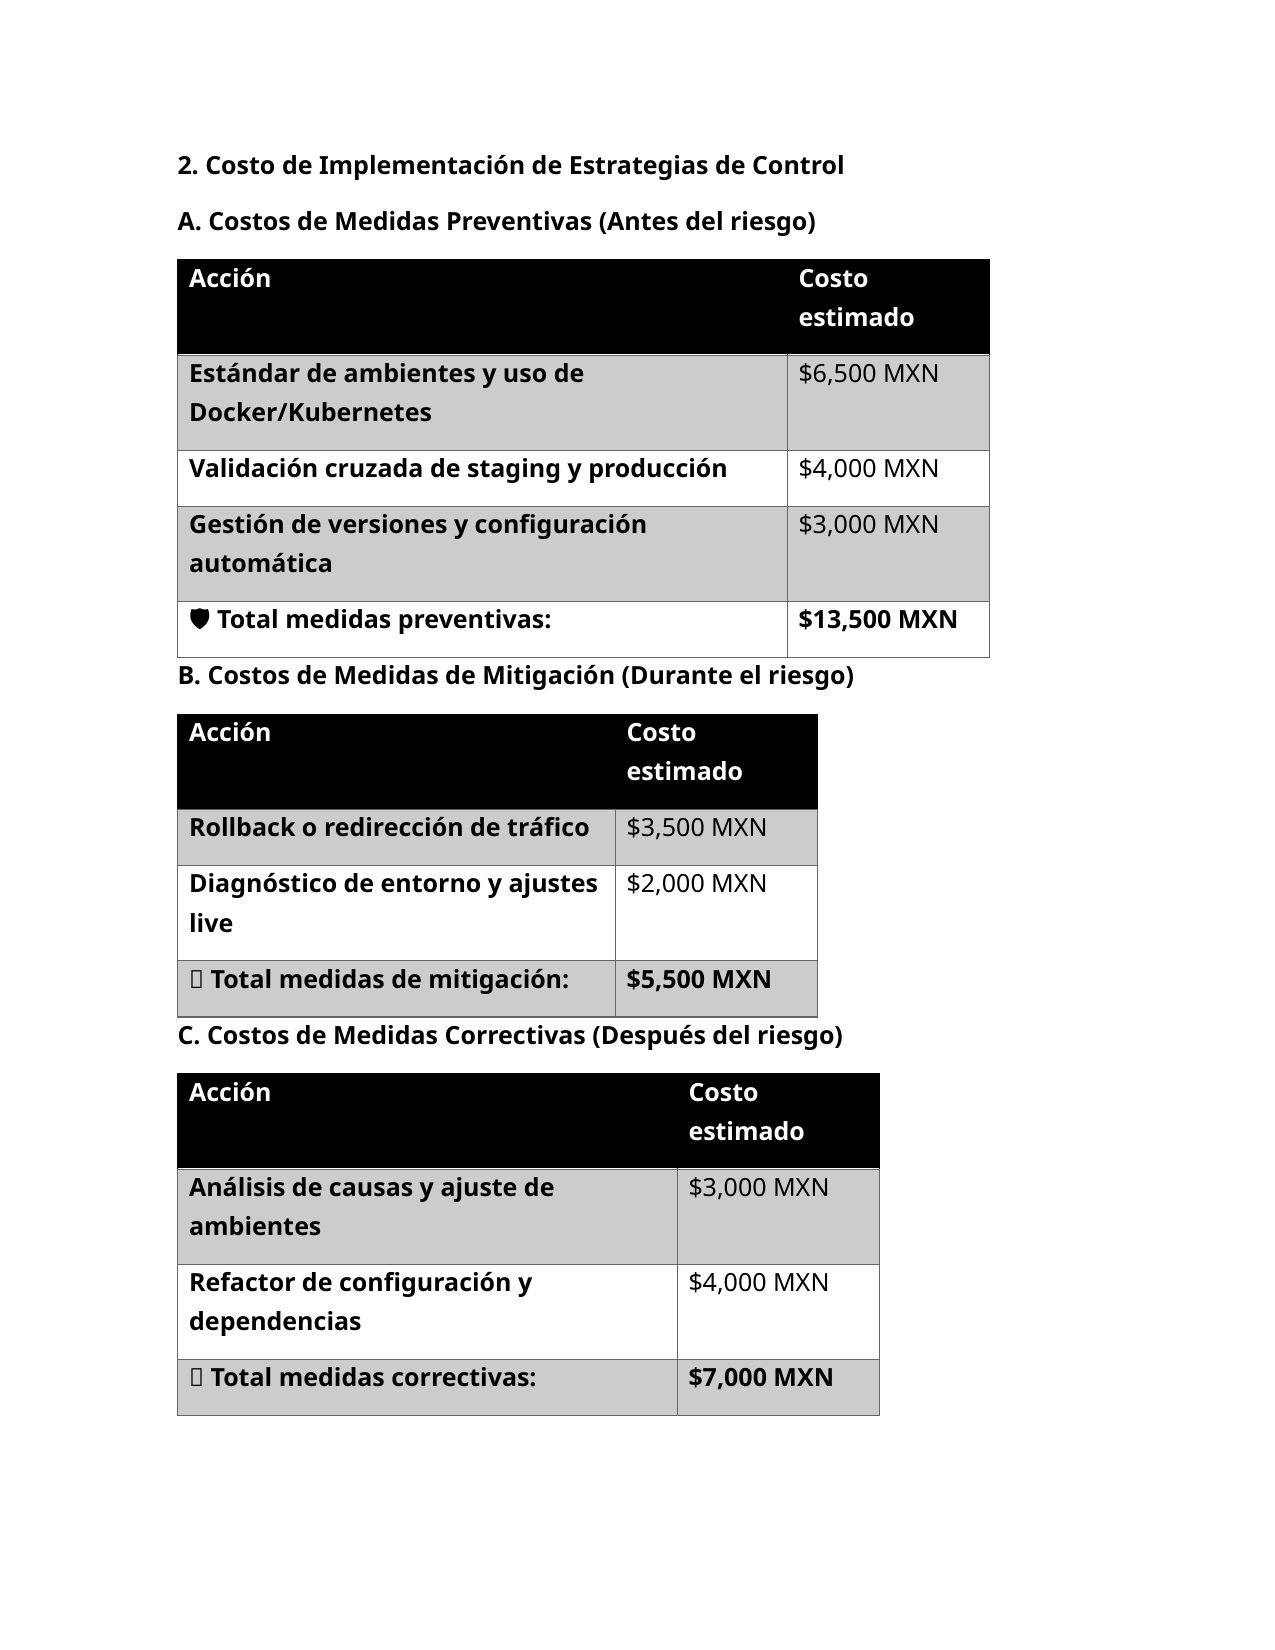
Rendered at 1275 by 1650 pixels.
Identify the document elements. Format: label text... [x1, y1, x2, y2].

table_cell $6,500 MXN [788, 356, 989, 450]
table_cell Análisis de causas y ajuste de ambientes [178, 1170, 677, 1264]
table_cell $3,000 MXN [678, 1170, 879, 1264]
table_cell $4,000 MXN [678, 1265, 879, 1359]
table_cell $7,000 MXN [678, 1360, 879, 1415]
table_header Costo estimado [678, 1074, 879, 1168]
table_cell 🚨 Total medidas de mitigación: [178, 961, 615, 1016]
table_header Acción [178, 1074, 677, 1168]
table_cell $3,500 MXN [616, 810, 817, 865]
table_cell Diagnóstico de entorno y ajustes live [178, 866, 615, 960]
text 2. Costo de Implementación de Estrategias de Control [177, 148, 1098, 182]
table_header Acción [178, 715, 615, 809]
text C. Costos de Medidas Correctivas (Después del riesgo) [177, 1017, 1098, 1051]
table_header Costo estimado [788, 260, 989, 354]
table_cell $5,500 MXN [616, 961, 817, 1016]
table_cell $3,000 MXN [788, 507, 989, 601]
table_cell Validación cruzada de staging y producción [178, 451, 787, 506]
table_cell 🛡️ Total medidas preventivas: [178, 602, 787, 657]
table_cell $2,000 MXN [616, 866, 817, 960]
table_header Costo estimado [616, 715, 817, 809]
table_cell 🔄 Total medidas correctivas: [178, 1360, 677, 1415]
table_cell $13,500 MXN [788, 602, 989, 657]
table_cell Rollback o redirección de tráfico [178, 810, 615, 865]
text B. Costos de Medidas de Mitigación (Durante el riesgo) [177, 658, 1098, 692]
table_cell Estándar de ambientes y uso de Docker/Kubernetes [178, 356, 787, 450]
table_cell Gestión de versiones y configuración automática [178, 507, 787, 601]
table_cell Refactor de configuración y dependencias [178, 1265, 677, 1359]
table_cell $4,000 MXN [788, 451, 989, 506]
text A. Costos de Medidas Preventivas (Antes del riesgo) [177, 203, 1098, 237]
table_header Acción [178, 260, 787, 354]
